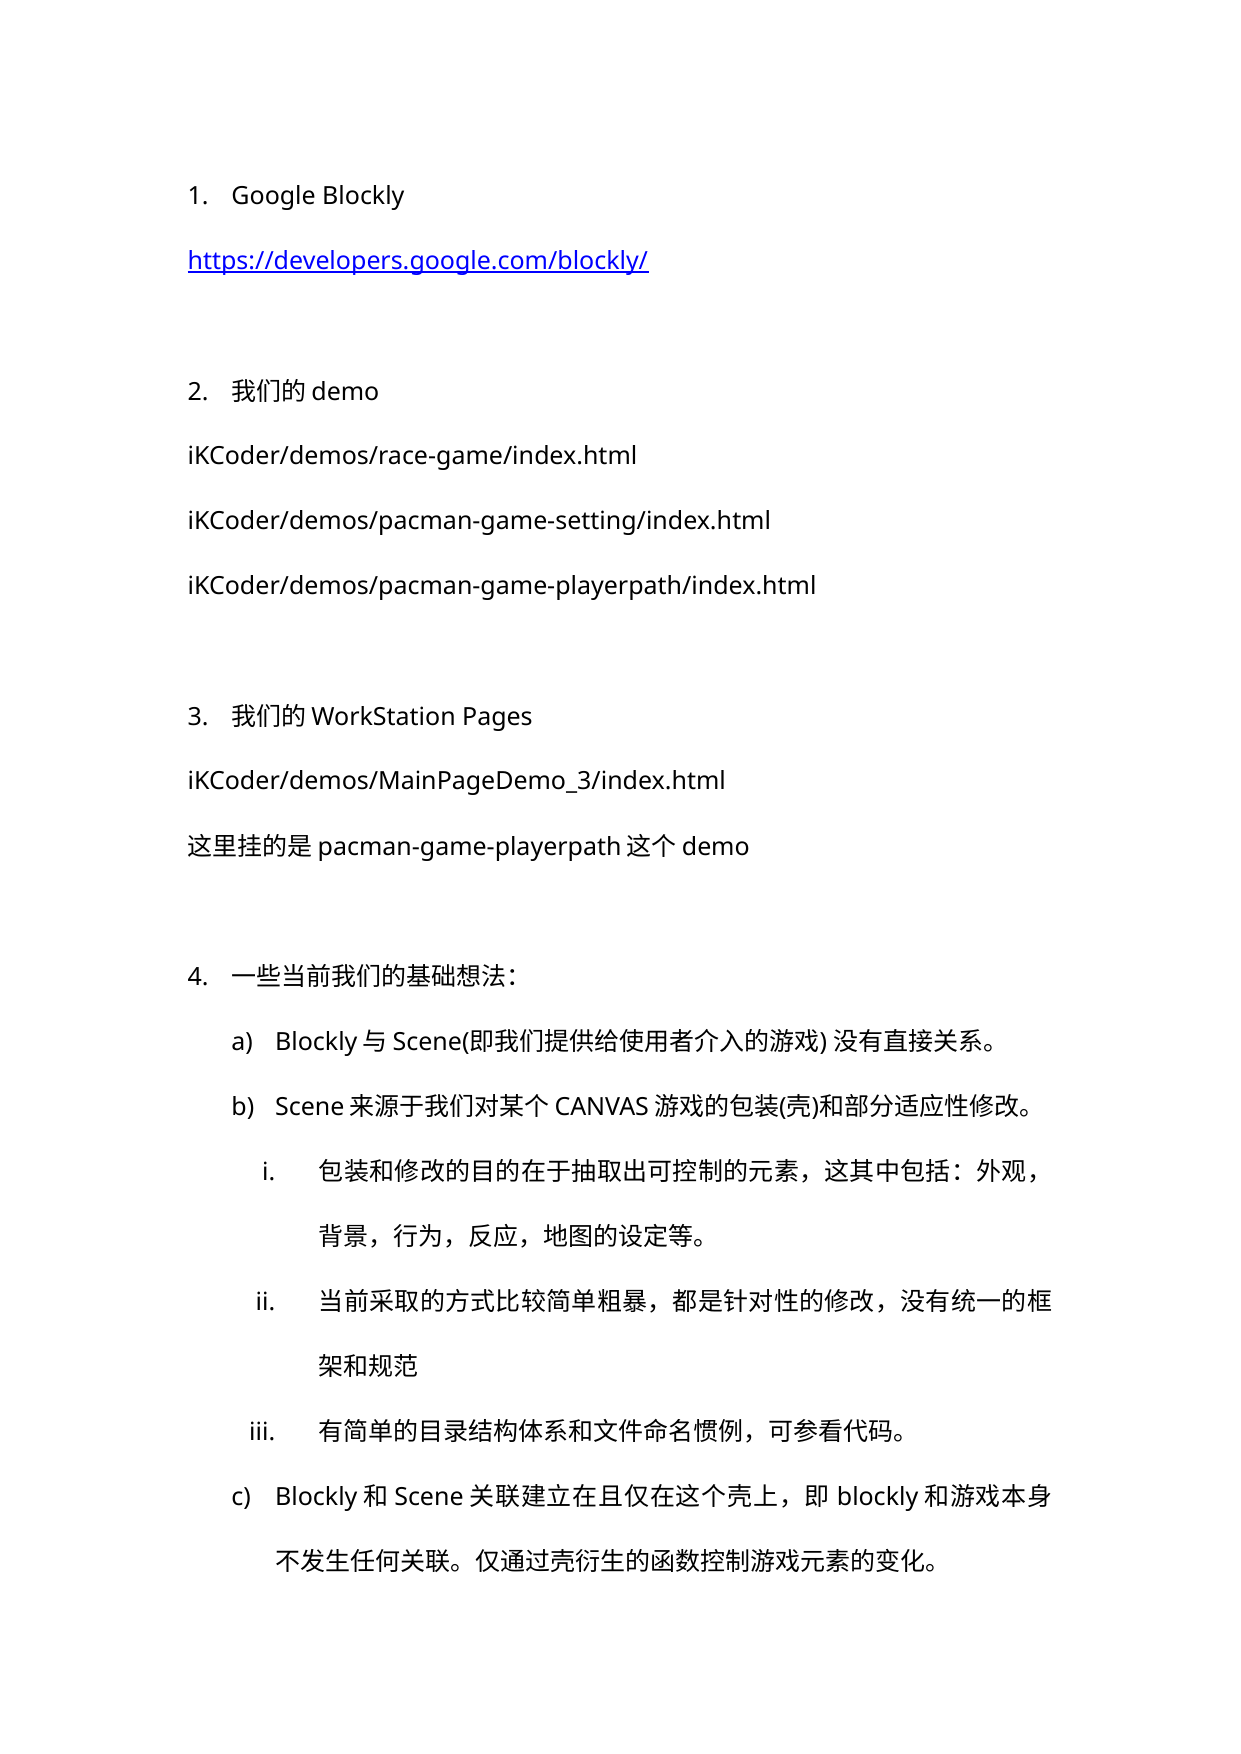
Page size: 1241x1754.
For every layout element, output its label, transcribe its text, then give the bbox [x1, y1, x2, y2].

list Blockly与Scene(即我们提供给使用者介入的游戏) 没有直接关系。 [231, 1007, 1053, 1072]
list Google Blockly [187, 162, 1053, 227]
list 我们的demo [187, 357, 1053, 422]
text https://developers.google.com/blockly/ [187, 227, 1053, 292]
list Scene来源于我们对某个CANVAS游戏的包装(壳)和部分适应性修改。 [231, 1072, 1053, 1137]
text iKCoder/demos/race-game/index.html [187, 422, 1053, 487]
text iKCoder/demos/MainPageDemo_3/index.html [187, 747, 1053, 812]
text iKCoder/demos/pacman-game-setting/index.html [187, 487, 1053, 552]
list 包装和修改的目的在于抽取出可控制的元素，这其中包括：外观，背景，行为，反应，地图的设定等。 [275, 1137, 1053, 1267]
list 一些当前我们的基础想法： [187, 942, 1053, 1007]
list Blockly和Scene关联建立在且仅在这个壳上，即blockly和游戏本身不发生任何关联。仅通过壳衍生的函数控制游戏元素的变化。 [231, 1462, 1053, 1592]
text 这里挂的是pacman-game-playerpath这个demo [187, 812, 1053, 877]
list 有简单的目录结构体系和文件命名惯例，可参看代码。 [275, 1397, 1053, 1462]
list 当前采取的方式比较简单粗暴，都是针对性的修改，没有统一的框架和规范 [275, 1267, 1053, 1397]
text iKCoder/demos/pacman-game-playerpath/index.html [187, 552, 1053, 617]
list 我们的WorkStation Pages [187, 682, 1053, 747]
